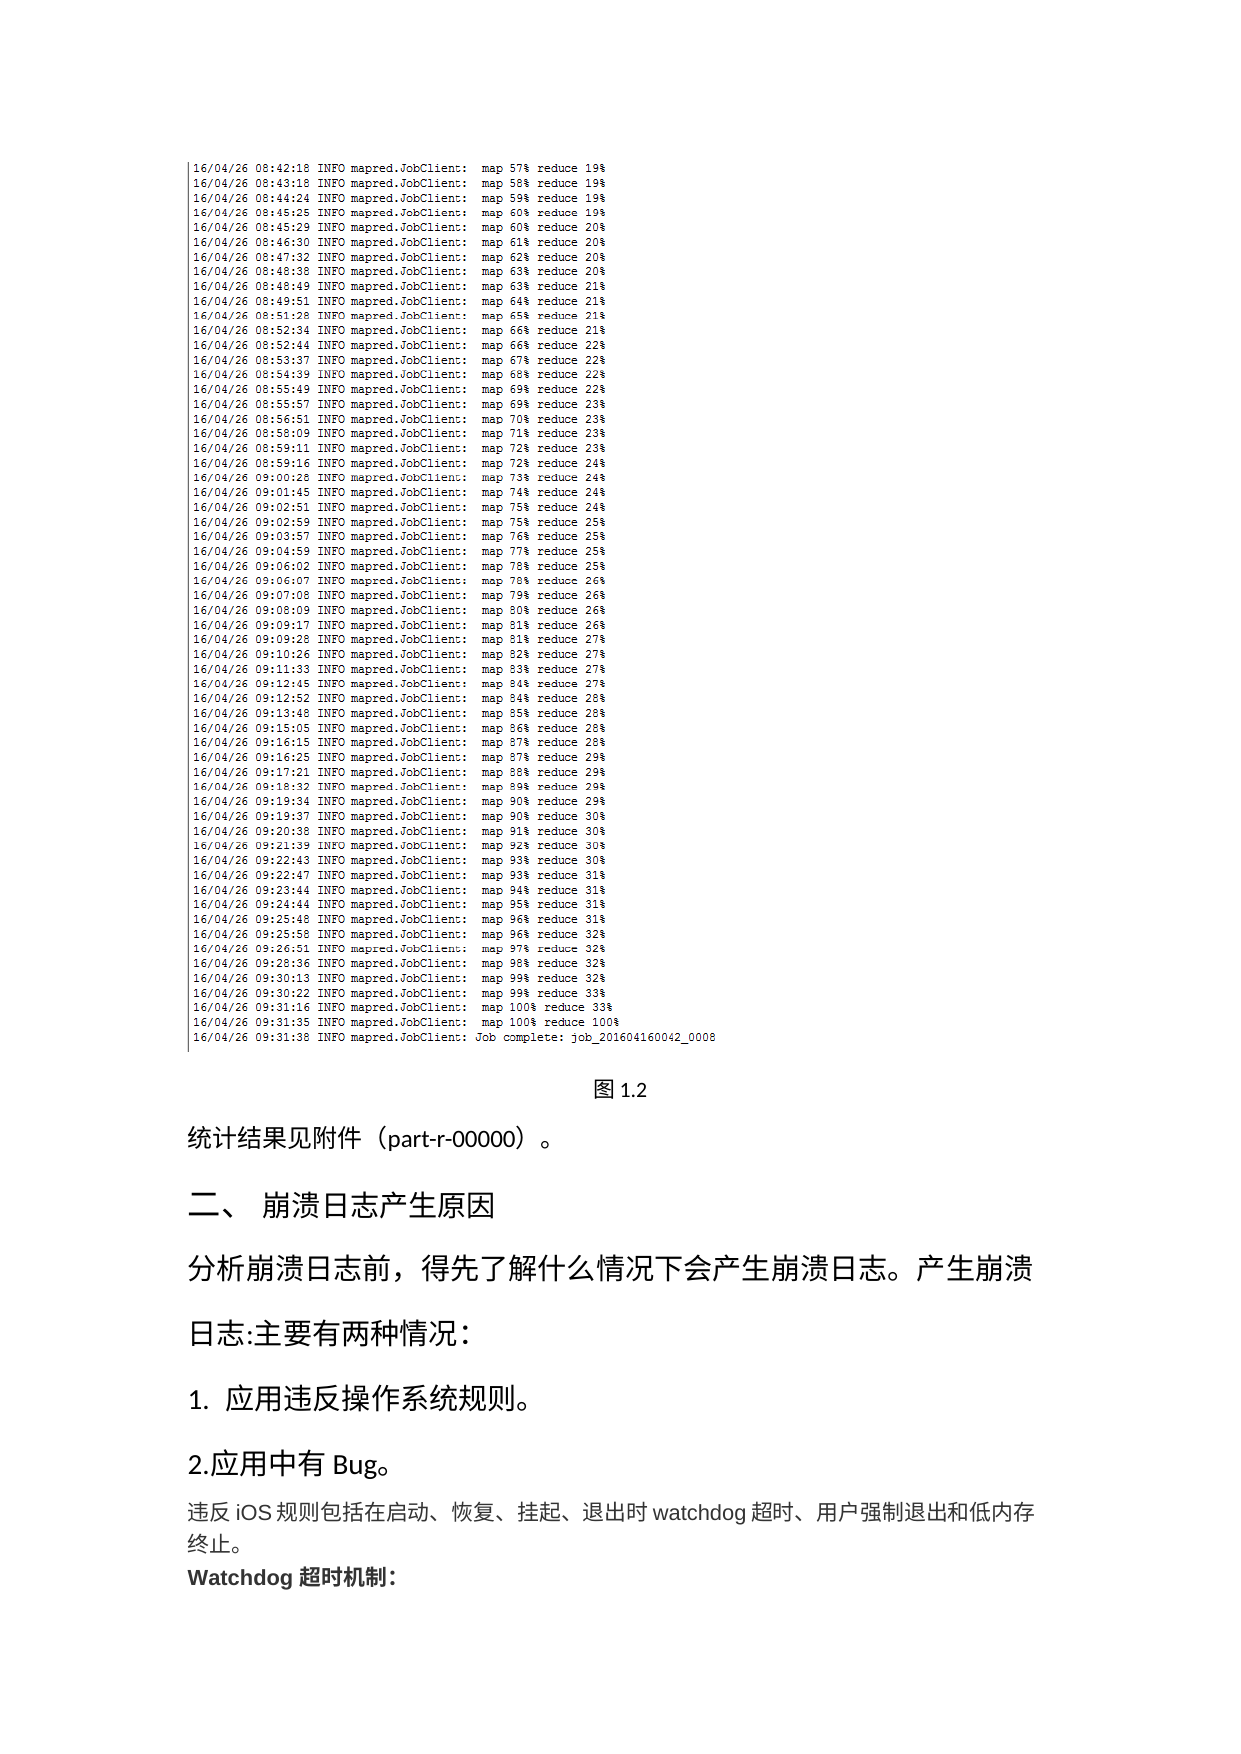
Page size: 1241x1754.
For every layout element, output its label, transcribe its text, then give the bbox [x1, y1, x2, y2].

text 违反iOS规则包括在启动、恢复、挂起、退出时watchdog超时、用户强制退出和低内存终止。 [187, 1494, 1053, 1559]
list 崩溃日志产生原因 [187, 1169, 1053, 1234]
text 2.应用中有Bug。 [187, 1429, 1053, 1494]
text Watchdog 超时机制： [187, 1559, 1053, 1592]
picture [187, 162, 781, 1052]
text 图1.2 [187, 1072, 1053, 1104]
list 应用违反操作系统规则。 [187, 1364, 1053, 1429]
text 分析崩溃日志前，得先了解什么情况下会产生崩溃日志。产生崩溃日志:主要有两种情况： [187, 1234, 1053, 1364]
text 统计结果见附件（part-r-00000）。 [187, 1104, 1053, 1169]
